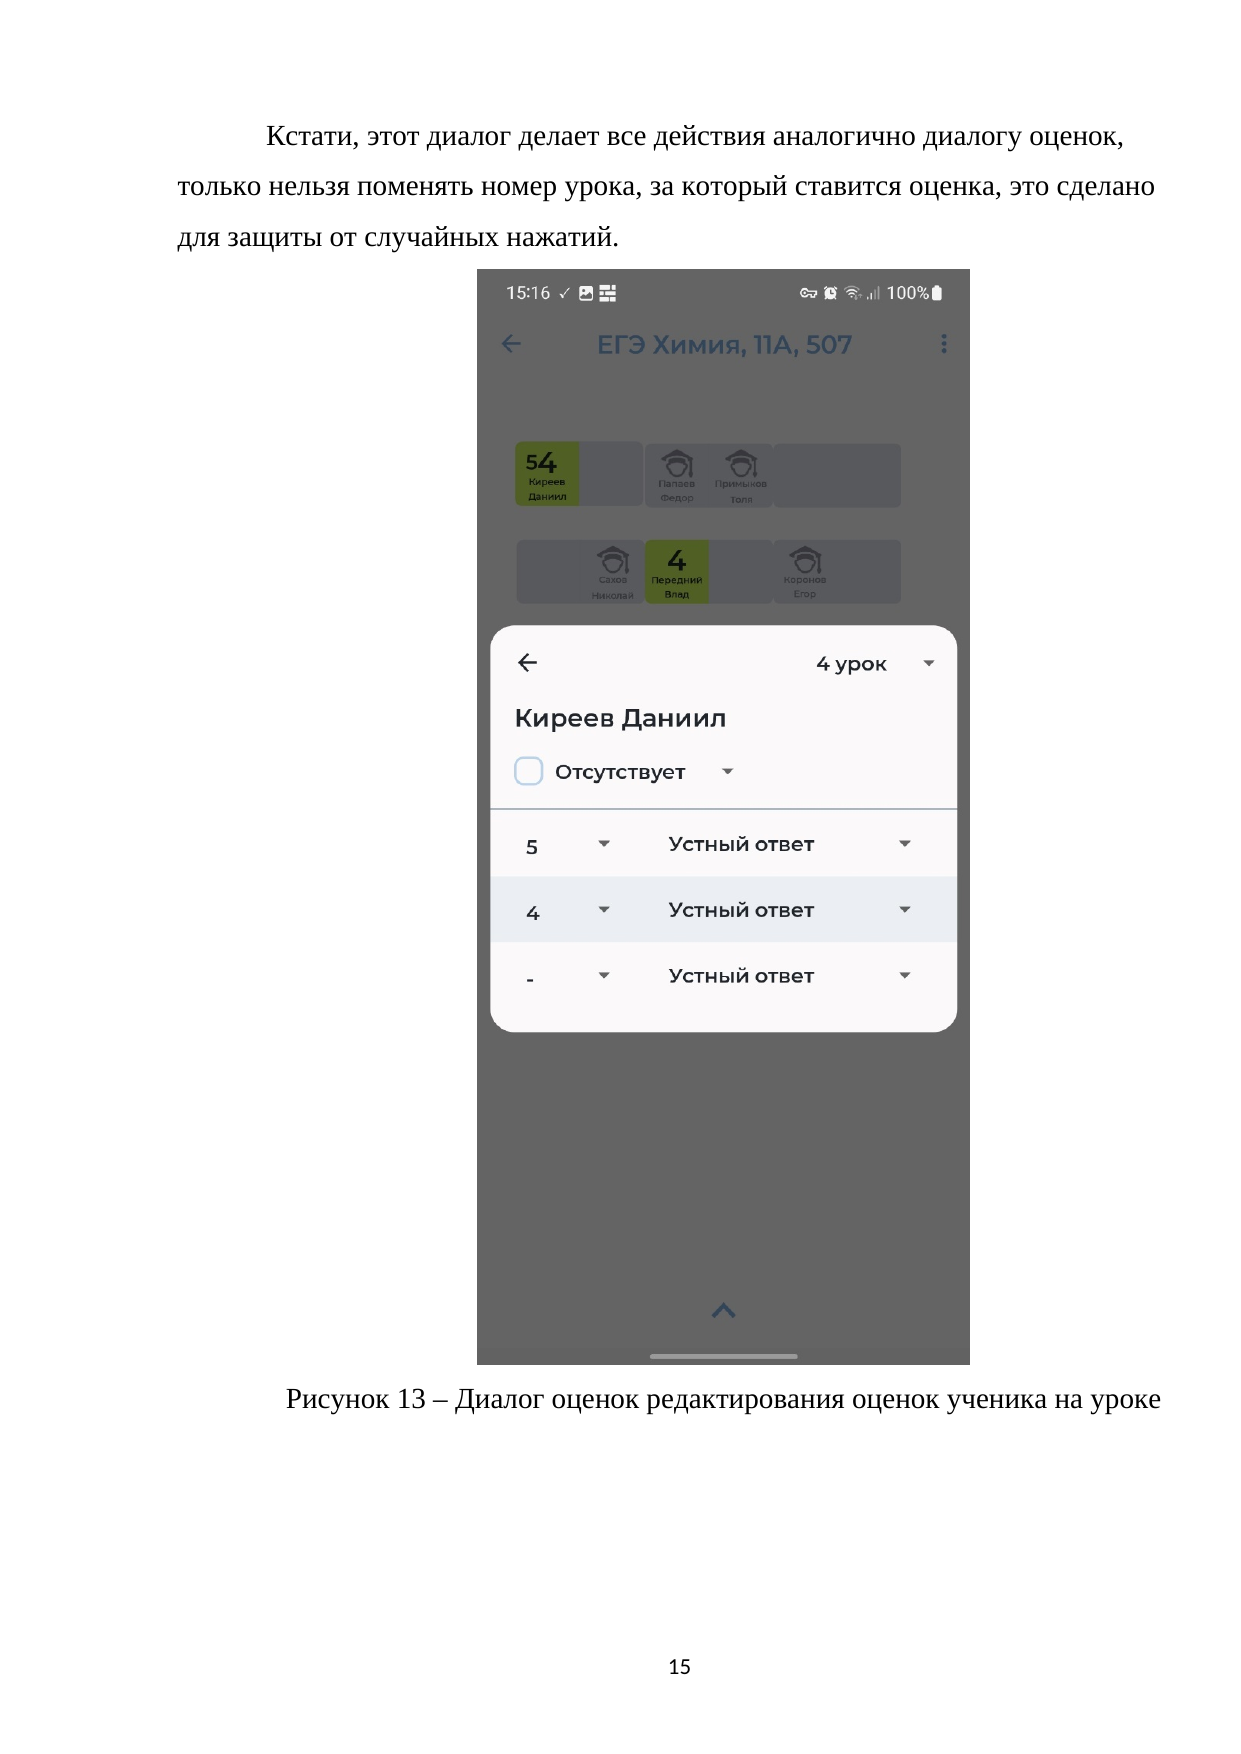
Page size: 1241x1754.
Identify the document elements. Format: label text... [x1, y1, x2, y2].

picture [477, 269, 970, 1365]
text Кстати, этот диалог делает все действия аналогично диалогу оценок, только нельзя поменять номер урока, за который ставится оценка, это сделано для защиты от случайных нажатий. [177, 118, 1181, 252]
text Рисунок 13 – Диалог оценок редактирования оценок ученика на уроке [177, 1381, 1181, 1415]
